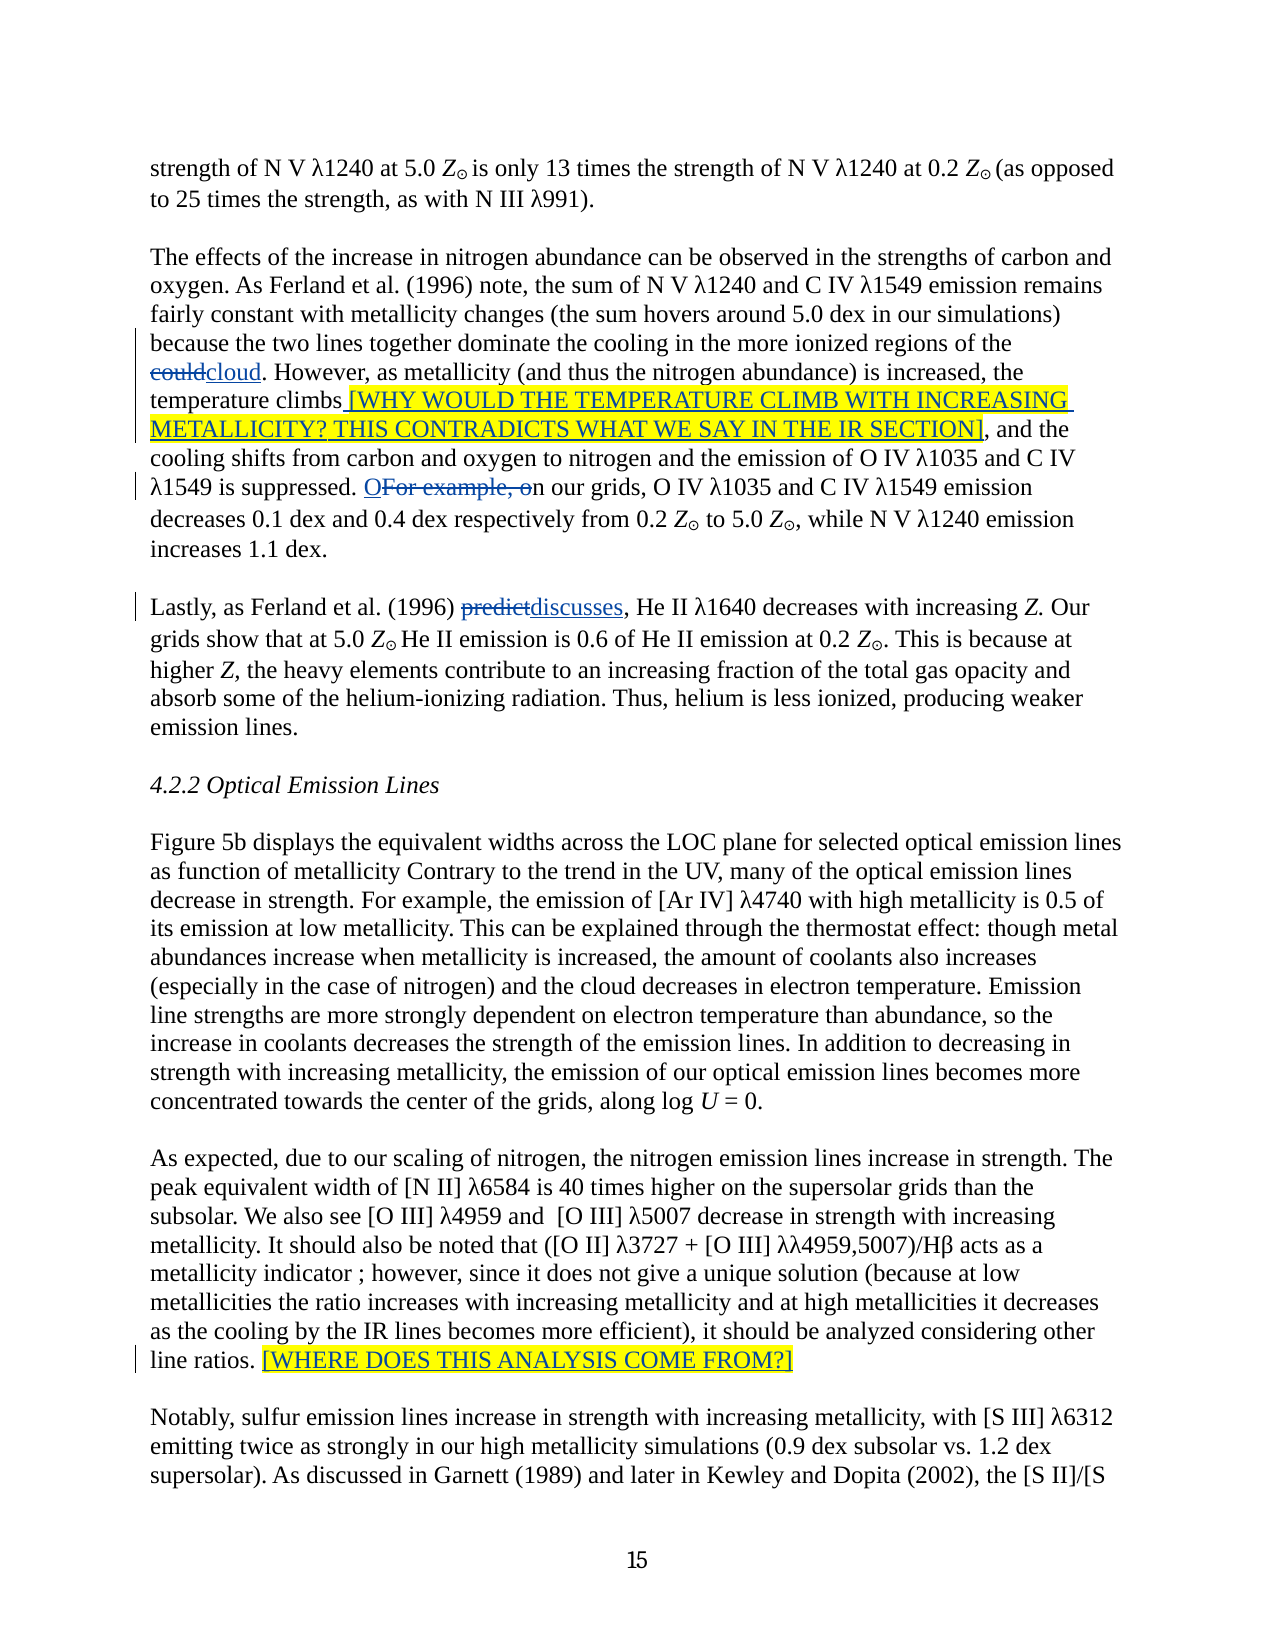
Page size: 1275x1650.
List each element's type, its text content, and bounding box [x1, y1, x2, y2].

text The effects of the increase in nitrogen abundance can be observed in the strengths of carbon and oxygen. As Ferland et al. (1996) note, the sum of N V λ1240 and C IV λ1549 emission remains fairly constant with metallicity changes (the sum hovers around 5.0 dex in our simulations) because the two lines together dominate the cooling in the more ionized regions of the . However, as metallicity (and thus the nitrogen abundance) is increased, the temperature climbs, and the cooling shifts from carbon and oxygen to nitrogen and the emission of O IV λ1035 and C IV λ1549 is suppressed. n our grids, O IV λ1035 and C IV λ1549 emission decreases 0.1 dex and 0.4 dex respectively from 0.2 Z⊙ to 5.0 Z⊙, while N V λ1240 emission increases 1.1 dex. [150, 242, 1125, 563]
text As expected, due to our scaling of nitrogen, the nitrogen emission lines increase in strength. The peak equivalent width of [N II] λ6584 is 40 times higher on the supersolar grids than the subsolar. We also see [O III] λ4959 and [O III] λ5007 decrease in strength with increasing metallicity. It should also be noted that ([O II] λ3727 + [O III] λλ4959,5007)/Hβ acts as a metallicity indicator ; however, since it does not give a unique solution (because at low metallicities the ratio increases with increasing metallicity and at high metallicities it decreases as the cooling by the IR lines becomes more efficient), it should be analyzed considering other line ratios. [150, 1143, 1125, 1373]
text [150, 1402, 1125, 1488]
text Figure 5b displays the equivalent widths across the LOC plane for selected optical emission lines as function of metallicity Contrary to the trend in the UV, many of the optical emission lines decrease in strength. For example, the emission of [Ar IV] λ4740 with high metallicity is 0.5 of its emission at low metallicity. This can be explained through the thermostat effect: though metal abundances increase when metallicity is increased, the amount of coolants also increases (especially in the case of nitrogen) and the cloud decreases in electron temperature. Emission line strengths are more strongly dependent on electron temperature than abundance, so the increase in coolants decreases the strength of the emission lines. In addition to decreasing in strength with increasing metallicity, the emission of our optical emission lines becomes more concentrated towards the center of the grids, along log U = 0. [150, 827, 1125, 1115]
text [150, 150, 1125, 213]
text 4.2.2 Optical Emission Lines [150, 770, 1125, 798]
text Lastly, as Ferland et al. (1996) , He II λ1640 decreases with increasing Z. Our grids show that at 5.0 Z⊙ He II emission is 0.6 of He II emission at 0.2 Z⊙. This is because at higher Z, the heavy elements contribute to an increasing fraction of the total gas opacity and absorb some of the helium-ionizing radiation. Thus, helium is less ionized, producing weaker emission lines. [150, 592, 1125, 741]
